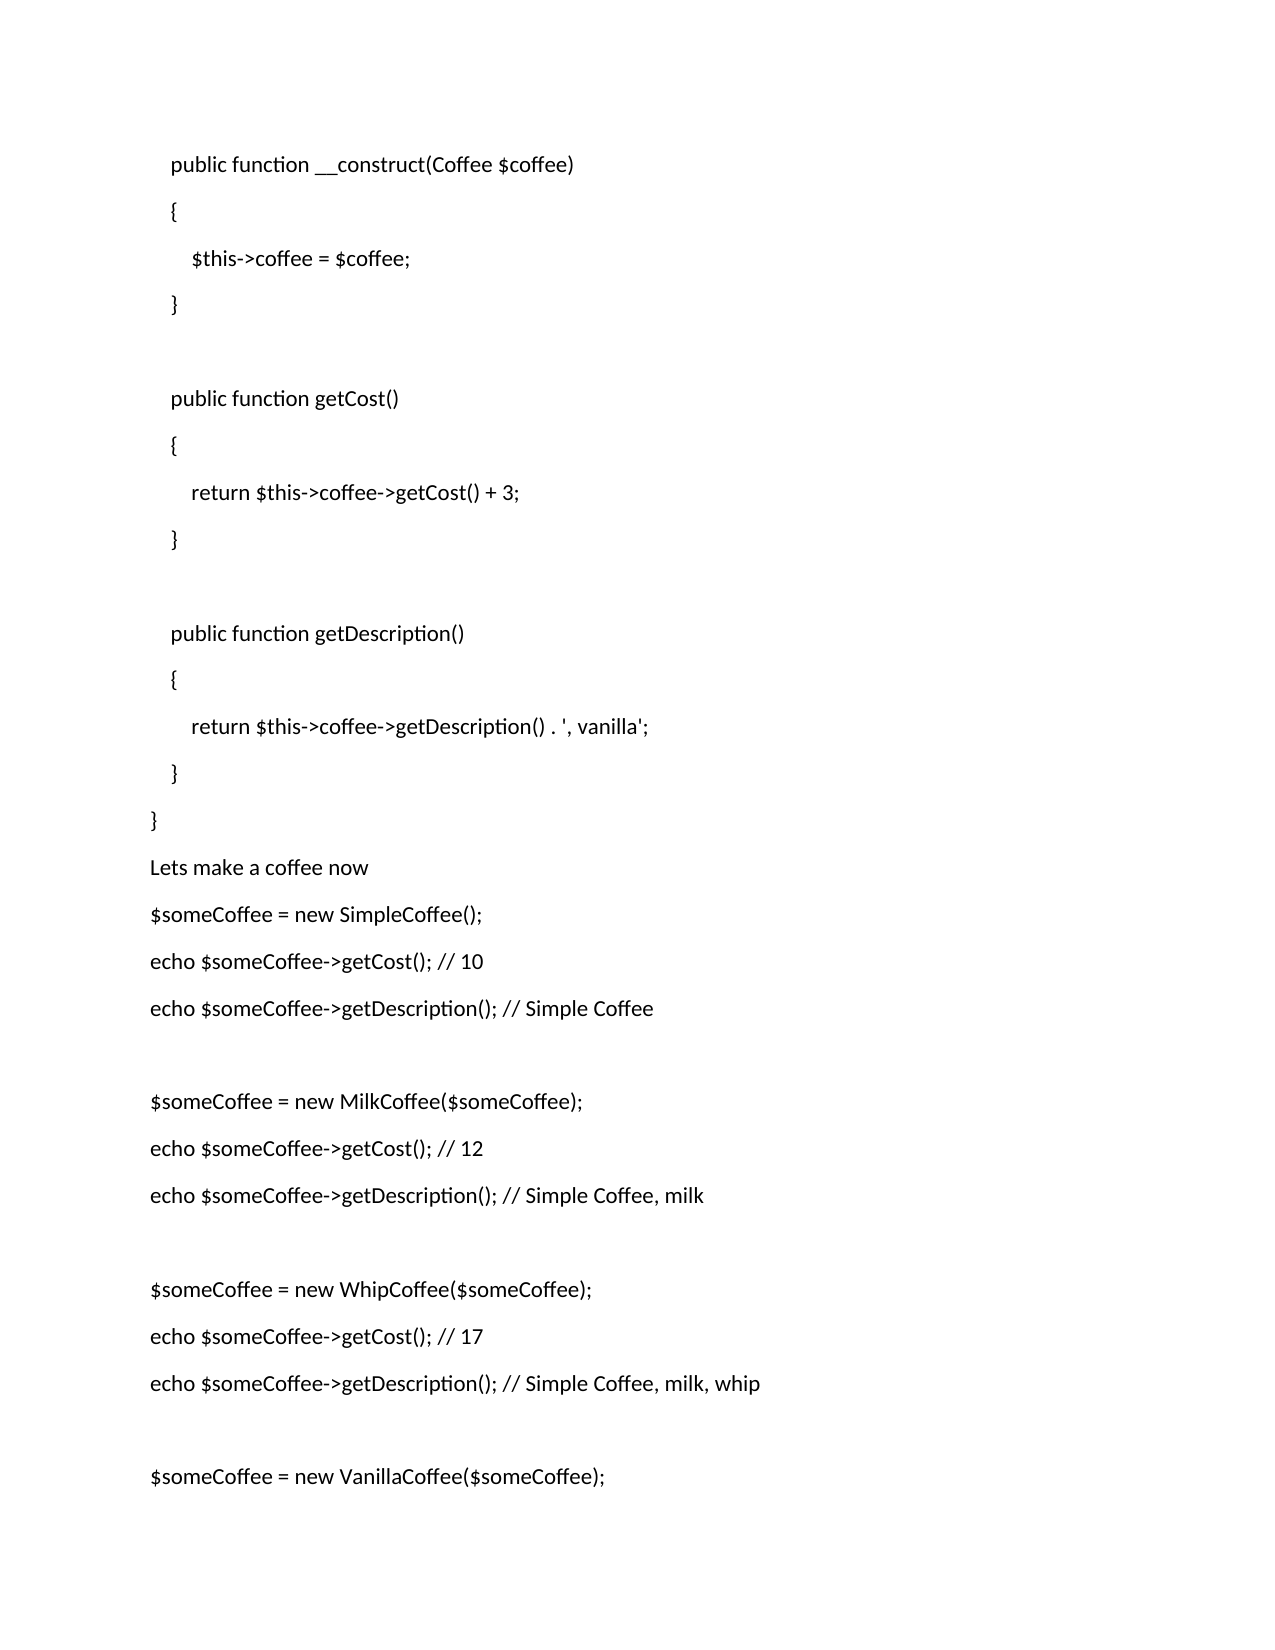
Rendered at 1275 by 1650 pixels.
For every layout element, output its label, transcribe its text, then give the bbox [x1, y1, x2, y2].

text { [150, 197, 1125, 225]
text $someCoffee = new VanillaCoffee($someCoffee); [150, 1462, 1125, 1491]
text public function getDescription() [150, 619, 1125, 647]
text } [150, 759, 1125, 787]
text echo $someCoffee->getCost(); // 10 [150, 947, 1125, 975]
text public function __construct(Coffee $coffee) [150, 150, 1125, 178]
text $this->coffee = $coffee; [150, 244, 1125, 272]
text } [150, 806, 1125, 834]
text } [150, 525, 1125, 553]
text echo $someCoffee->getCost(); // 17 [150, 1322, 1125, 1350]
text { [150, 666, 1125, 694]
text $someCoffee = new MilkCoffee($someCoffee); [150, 1087, 1125, 1116]
text echo $someCoffee->getDescription(); // Simple Coffee, milk, whip [150, 1369, 1125, 1397]
text echo $someCoffee->getDescription(); // Simple Coffee [150, 994, 1125, 1022]
text $someCoffee = new WhipCoffee($someCoffee); [150, 1275, 1125, 1303]
text public function getCost() [150, 384, 1125, 412]
text { [150, 431, 1125, 459]
text echo $someCoffee->getDescription(); // Simple Coffee, milk [150, 1181, 1125, 1209]
text Lets make a coffee now [150, 853, 1125, 881]
text $someCoffee = new SimpleCoffee(); [150, 900, 1125, 928]
text } [150, 291, 1125, 319]
text echo $someCoffee->getCost(); // 12 [150, 1134, 1125, 1162]
text return $this->coffee->getDescription() . ', vanilla'; [150, 712, 1125, 741]
text return $this->coffee->getCost() + 3; [150, 478, 1125, 506]
